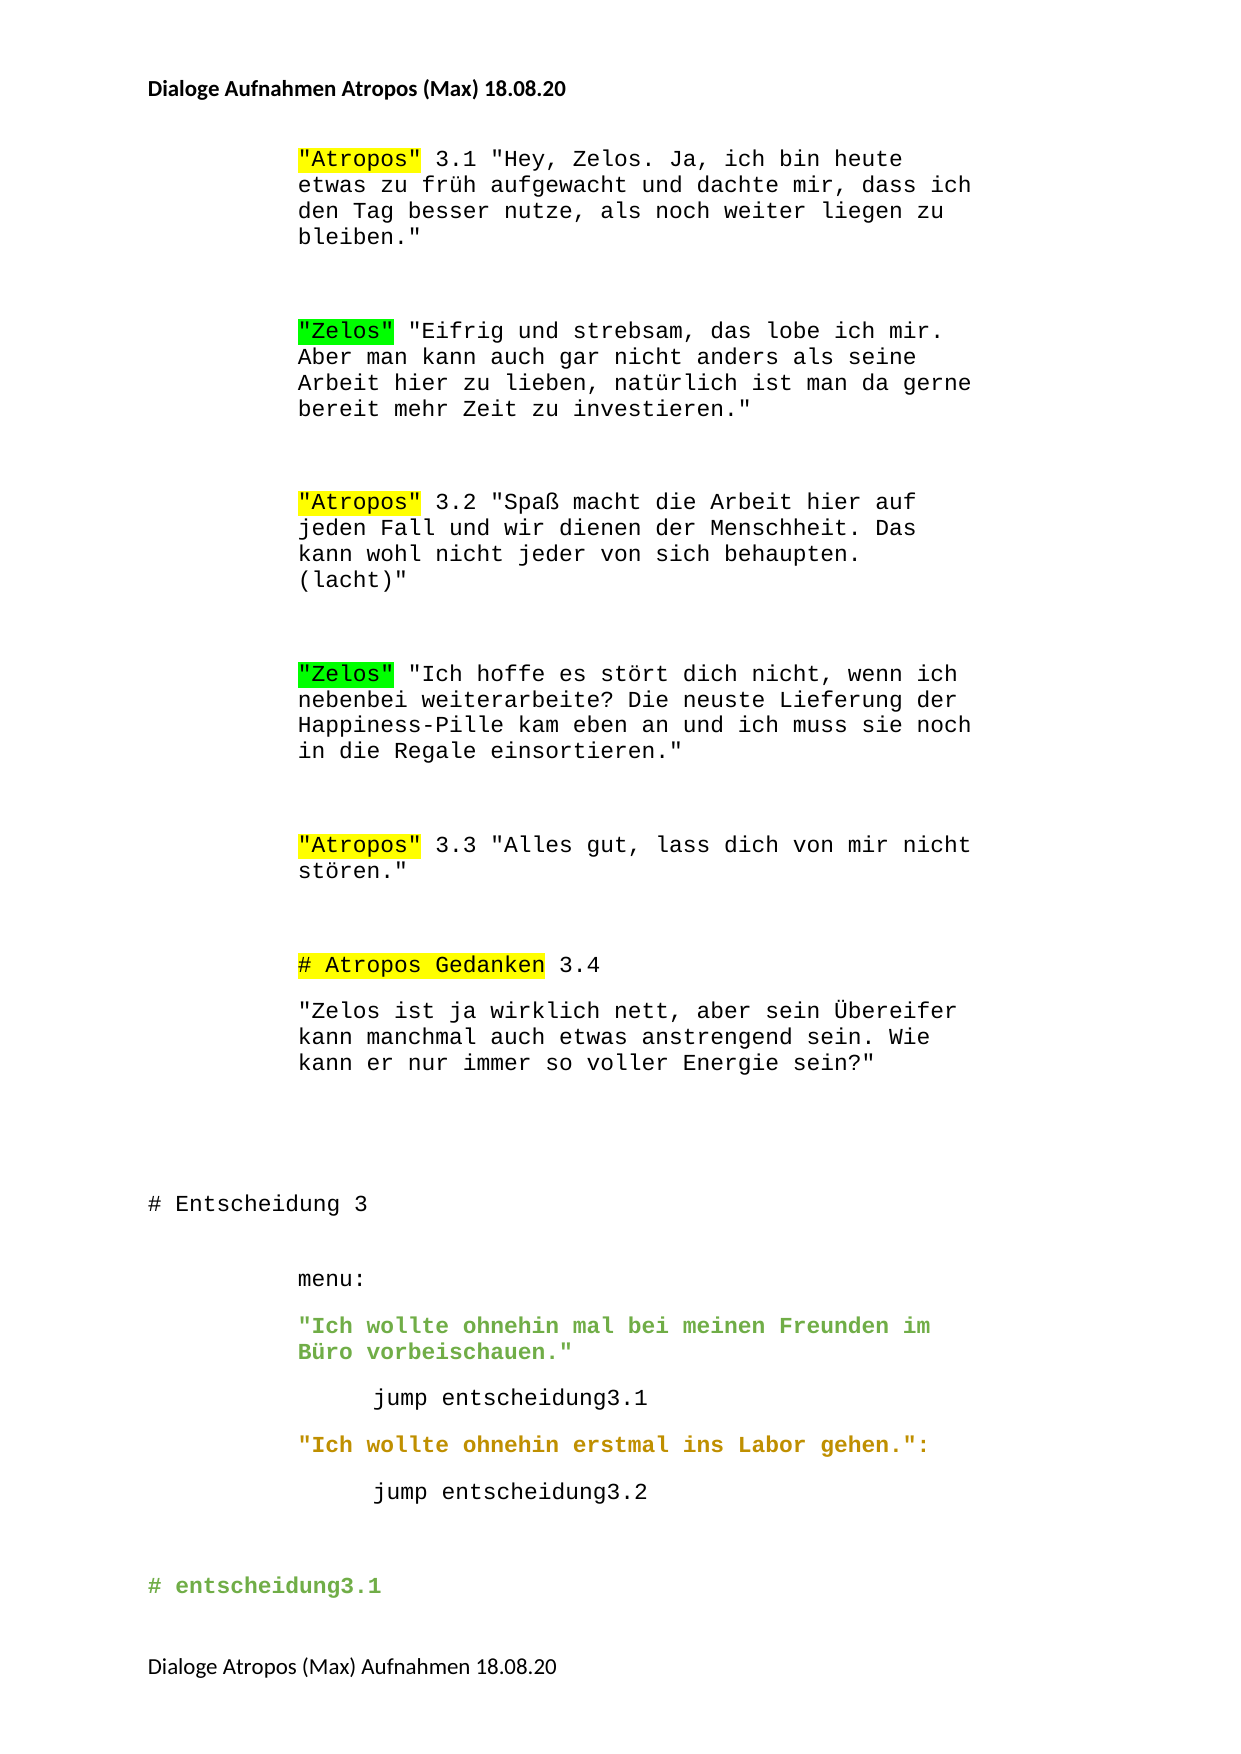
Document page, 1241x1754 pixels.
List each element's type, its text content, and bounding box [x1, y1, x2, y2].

text menu: [298, 1267, 980, 1293]
text # entscheidung3.1 [148, 1574, 980, 1600]
text "Atropos" 3.1 "Hey, Zelos. Ja, ich bin heute etwas zu früh aufgewacht und dachte mir, dass ich den Tag besser nutze, als noch weiter liegen zu bleiben." [298, 148, 980, 251]
text "Zelos ist ja wirklich nett, aber sein Übereifer kann manchmal auch etwas anstrengend sein. Wie kann er nur immer so voller Energie sein?" [298, 1000, 980, 1078]
text "Atropos" 3.2 "Spaß macht die Arbeit hier auf jeden Fall und wir dienen der Menschheit. Das kann wohl nicht jeder von sich behaupten. (lacht)" [298, 491, 980, 594]
text jump entscheidung3.2 [298, 1480, 980, 1506]
text "Zelos" "Eifrig und strebsam, das lobe ich mir. Aber man kann auch gar nicht anders als seine Arbeit hier zu lieben, natürlich ist man da gerne bereit mehr Zeit zu investieren." [298, 319, 980, 423]
text "Atropos" 3.3 "Alles gut, lass dich von mir nicht stören." [298, 833, 980, 885]
text # Atropos Gedanken 3.4 [545, 953, 980, 979]
text "Zelos" "Ich hoffe es stört dich nicht, wenn ich nebenbei weiterarbeite? Die neuste Lieferung der Happiness-Pille kam eben an und ich muss sie noch in die Regale einsortieren." [298, 662, 980, 766]
text jump entscheidung3.1 [298, 1387, 980, 1413]
text # Entscheidung 3 [148, 1192, 980, 1246]
text "Ich wollte ohnehin erstmal ins Labor gehen.": [298, 1433, 980, 1459]
text "Ich wollte ohnehin mal bei meinen Freunden im Büro vorbeischauen." [298, 1314, 980, 1366]
